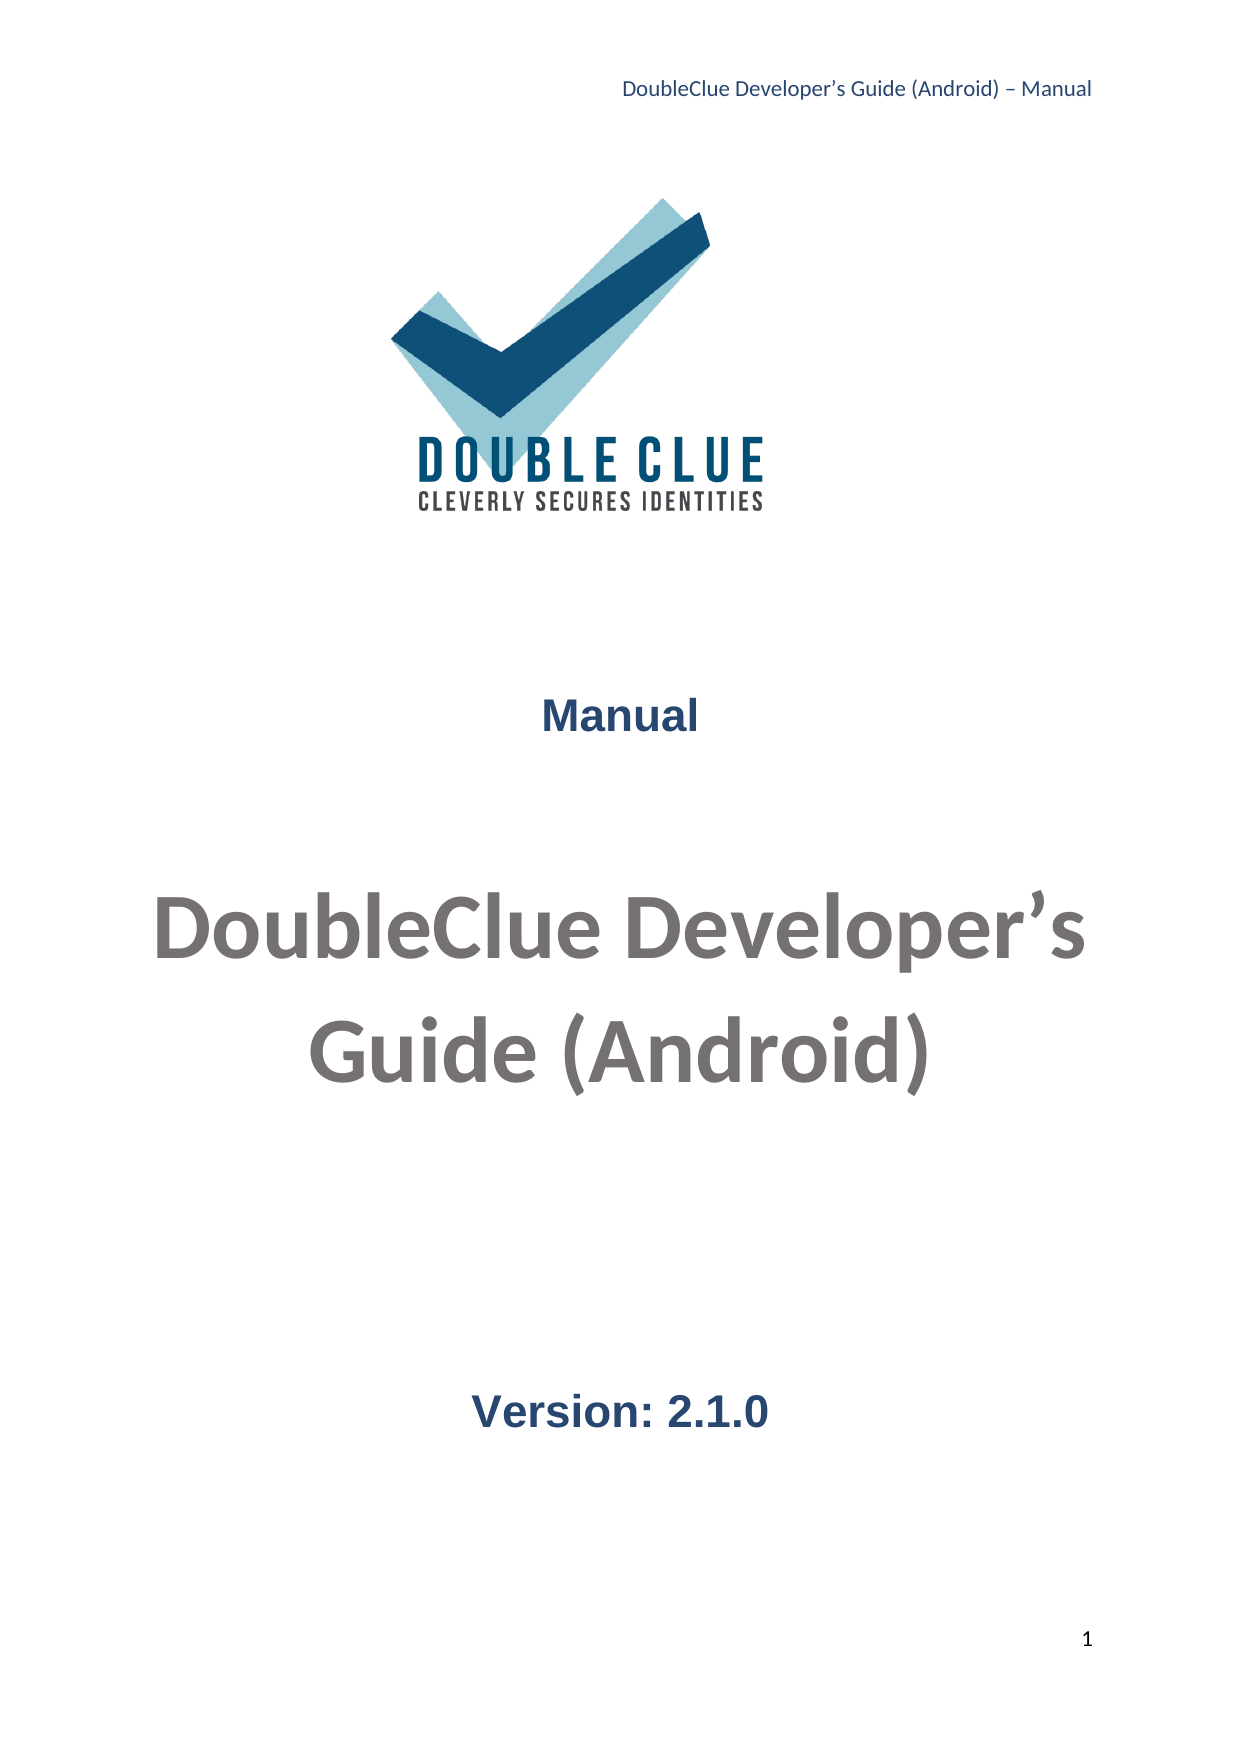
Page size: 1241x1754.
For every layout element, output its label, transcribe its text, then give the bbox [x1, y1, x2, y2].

picture [292, 128, 893, 622]
text DoubleClue Developer’s Guide (Android) [148, 868, 1093, 1106]
text Manual [148, 688, 1093, 741]
text Version: 2.1.0 [148, 1384, 1093, 1437]
